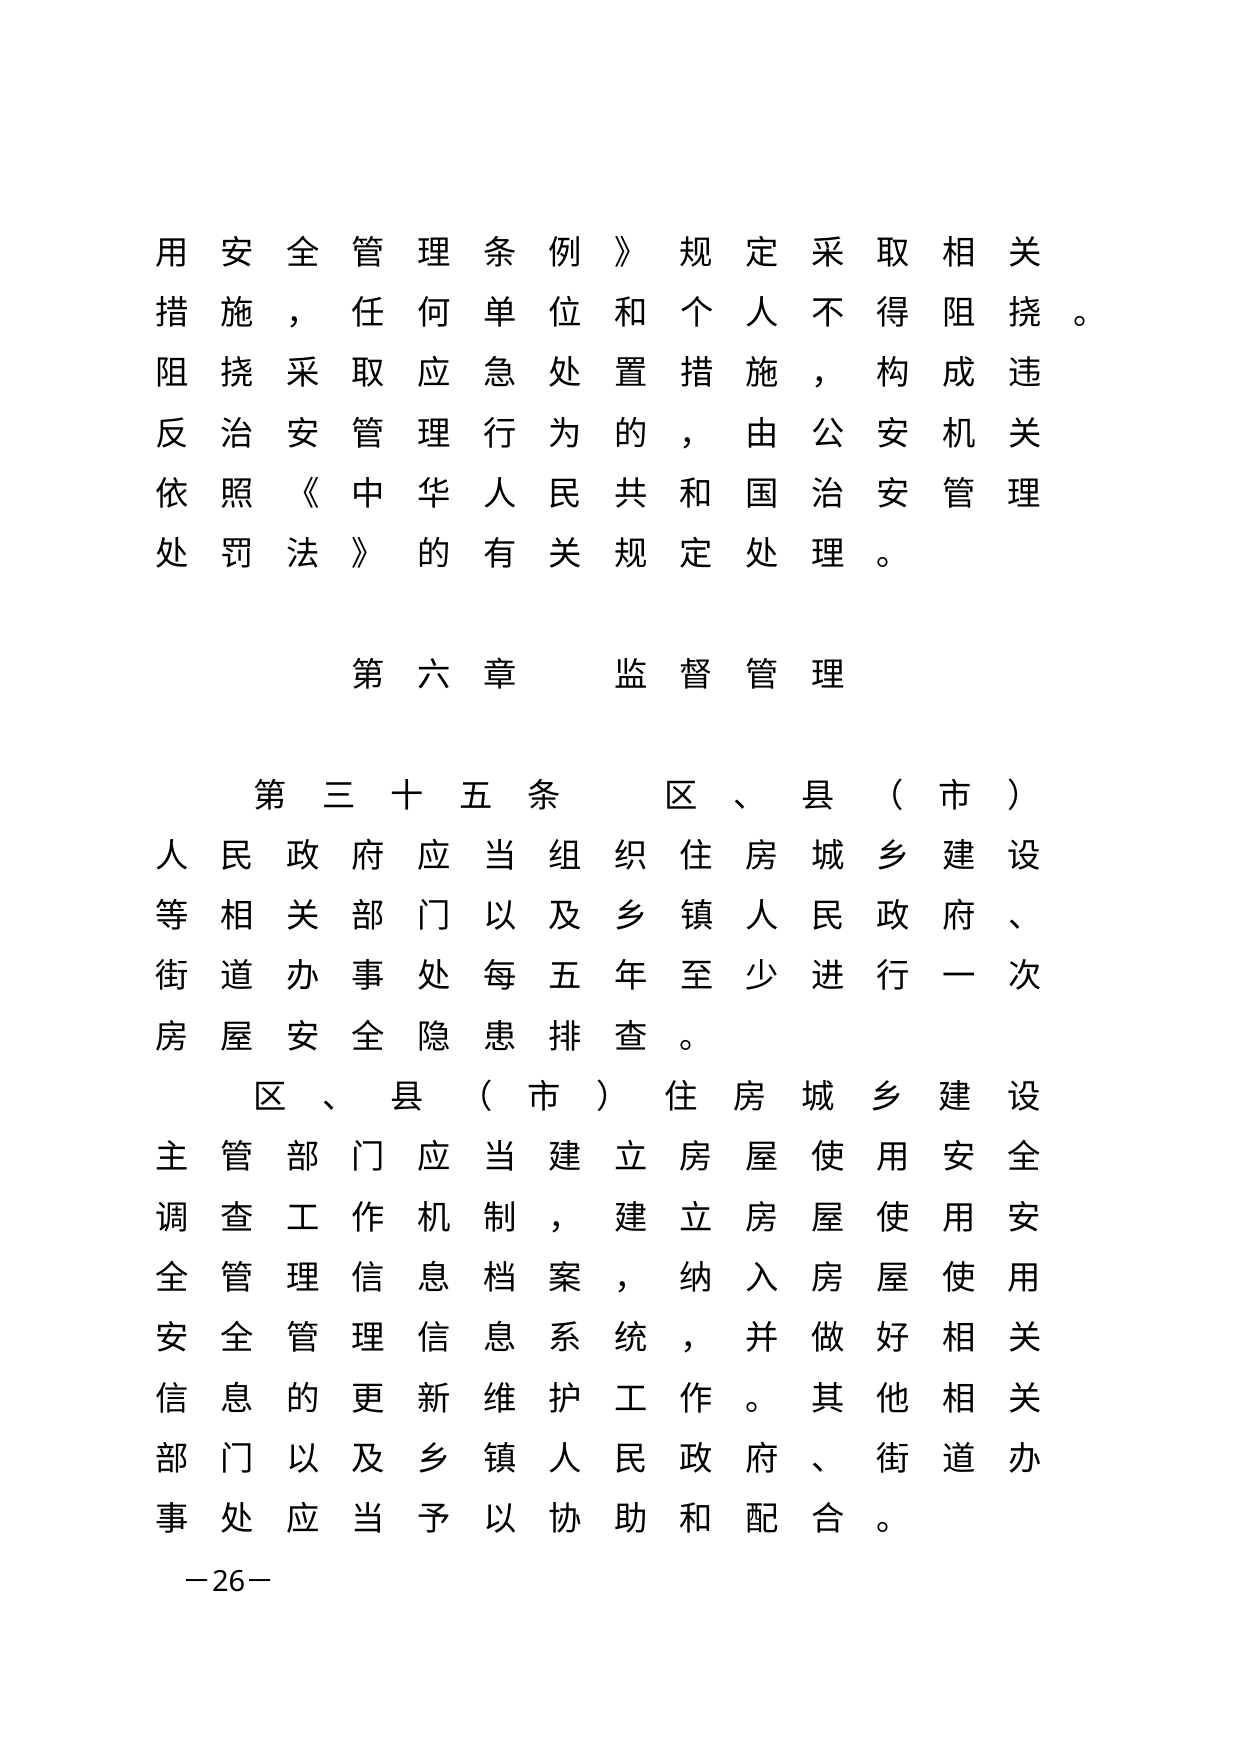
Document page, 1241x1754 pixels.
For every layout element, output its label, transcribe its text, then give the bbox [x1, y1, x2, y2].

text 第三十五条 区、县（市）人民政府应当组织住房城乡建设等相关部门以及乡镇人民政府、街道办事处每五年至少进行一次房屋安全隐患排查。 [155, 762, 1073, 1064]
text 区、县（市）住房城乡建设主管部门应当建立房屋使用安全调查工作机制，建立房屋使用安全管理信息档案，纳入房屋使用安全管理信息系统，并做好相关信息的更新维护工作。其他相关部门以及乡镇人民政府、街道办事处应当予以协助和配合。 [155, 1064, 1073, 1546]
text 第六章 监督管理 [155, 642, 1073, 702]
